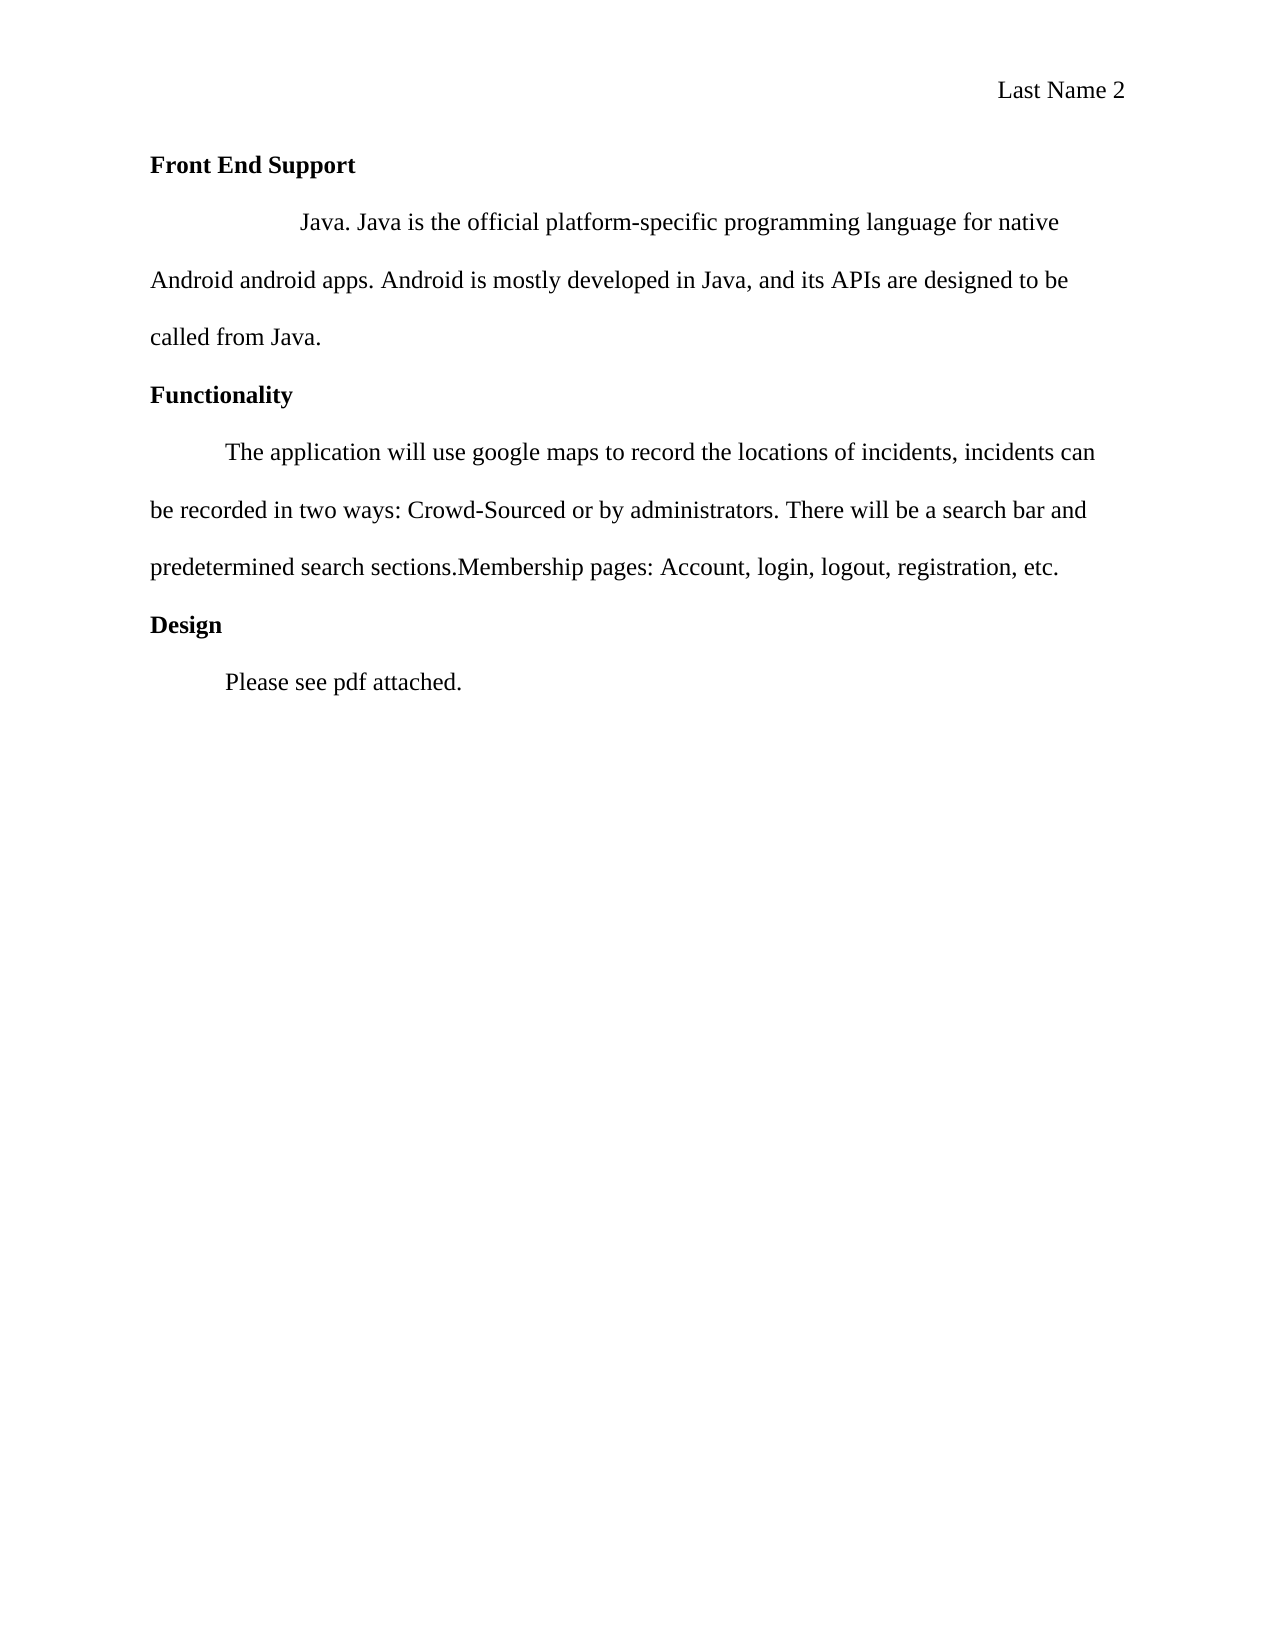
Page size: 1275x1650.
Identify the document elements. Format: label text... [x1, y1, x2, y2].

text Front End Support [150, 150, 1125, 179]
text Functionality [150, 380, 1125, 409]
text Design [150, 610, 1125, 639]
text The application will use google maps to record the locations of incidents, incidents can be recorded in two ways: Crowd-Sourced or by administrators. There will be a search bar and predetermined search sections.Membership pages: Account, login, logout, registration, etc. [150, 437, 1125, 581]
text Please see pdf attached. [150, 667, 1125, 696]
text Java. Java is the official platform-specific programming language for native Android android apps. Android is mostly developed in Java, and its APIs are designed to be called from Java. [150, 207, 1125, 351]
